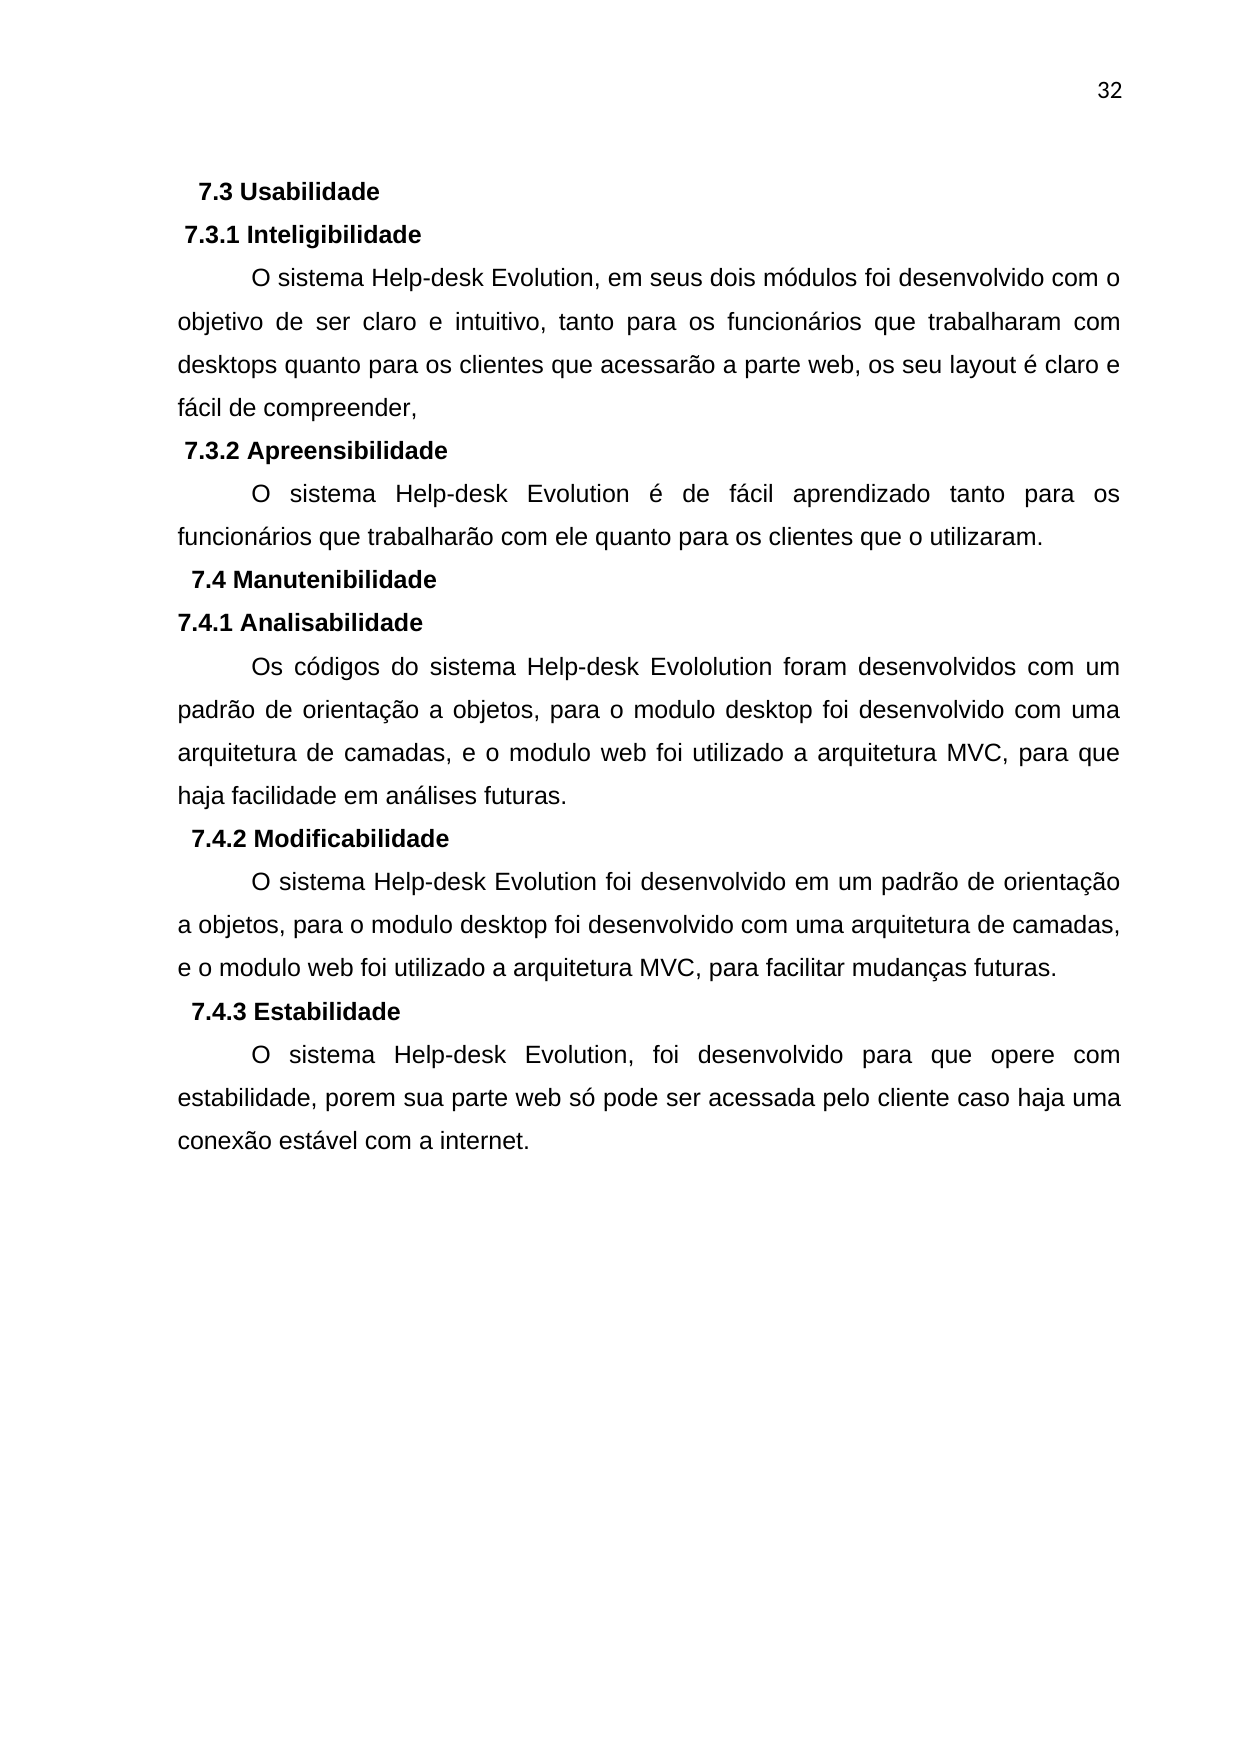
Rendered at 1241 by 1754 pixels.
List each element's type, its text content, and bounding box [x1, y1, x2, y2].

subtitle 7.4 Manutenibilidade [177, 565, 1122, 594]
text O sistema Help-desk Evolution foi desenvolvido em um padrão de orientação a objetos, para o modulo desktop foi desenvolvido com uma arquitetura de camadas, e o modulo web foi utilizado a arquitetura MVC, para facilitar mudanças futuras. [177, 867, 1122, 982]
subtitle 7.3.1 Inteligibilidade [177, 220, 1122, 249]
subtitle 7.3.2 Apreensibilidade [177, 436, 1122, 465]
subtitle 7.3 Usabilidade [177, 177, 1122, 206]
text Os códigos do sistema Help-desk Evololution foram desenvolvidos com um padrão de orientação a objetos, para o modulo desktop foi desenvolvido com uma arquitetura de camadas, e o modulo web foi utilizado a arquitetura MVC, para que haja facilidade em análises futuras. [177, 652, 1122, 810]
text O sistema Help-desk Evolution é de fácil aprendizado tanto para os funcionários que trabalharão com ele quanto para os clientes que o utilizaram. [177, 479, 1122, 551]
subtitle 7.4.1 Analisabilidade [177, 608, 1122, 637]
text O sistema Help-desk Evolution, em seus dois módulos foi desenvolvido com o objetivo de ser claro e intuitivo, tanto para os funcionários que trabalharam com desktops quanto para os clientes que acessarão a parte web, os seu layout é claro e fácil de compreender, [177, 263, 1122, 422]
subtitle 7.4.2 Modificabilidade [177, 824, 1122, 853]
subtitle 7.4.3 Estabilidade [177, 997, 1122, 1025]
text O sistema Help-desk Evolution, foi desenvolvido para que opere com estabilidade, porem sua parte web só pode ser acessada pelo cliente caso haja uma conexão estável com a internet. [177, 1040, 1122, 1155]
